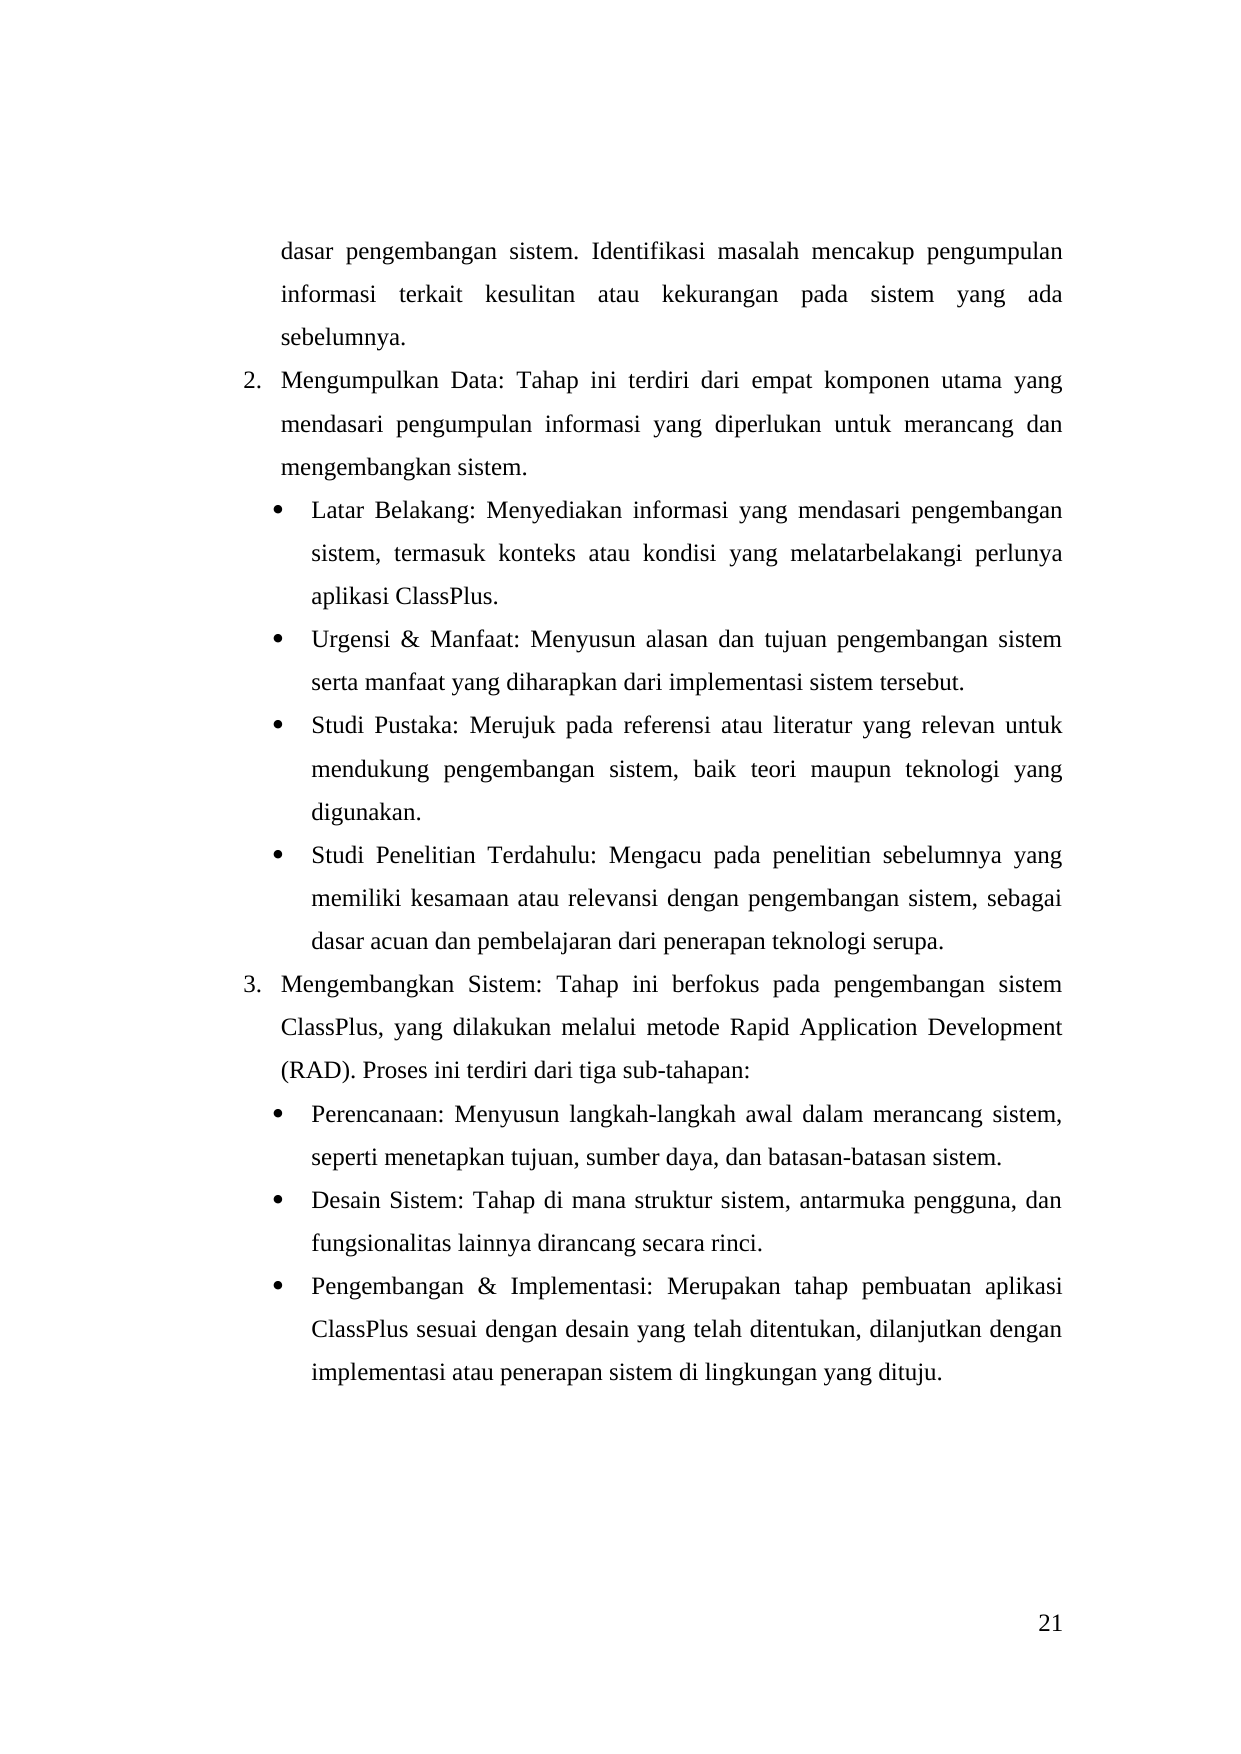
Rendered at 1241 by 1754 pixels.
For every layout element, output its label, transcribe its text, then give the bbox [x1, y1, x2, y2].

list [243, 236, 1063, 351]
list Desain Sistem: Tahap di mana struktur sistem, antarmuka pengguna, dan fungsionalitas lainnya dirancang secara rinci. [274, 1185, 1063, 1257]
list Studi Penelitian Terdahulu: Mengacu pada penelitian sebelumnya yang memiliki kesamaan atau relevansi dengan pengembangan sistem, sebagai dasar acuan dan pembelajaran dari penerapan teknologi serupa. [274, 840, 1063, 955]
list Mengumpulkan Data: Tahap ini terdiri dari empat komponen utama yang mendasari pengumpulan informasi yang diperlukan untuk merancang dan mengembangkan sistem. [243, 366, 1063, 481]
list Perencanaan: Menyusun langkah-langkah awal dalam merancang sistem, seperti menetapkan tujuan, sumber daya, dan batasan-batasan sistem. [274, 1099, 1063, 1171]
list Studi Pustaka: Merujuk pada referensi atau literatur yang relevan untuk mendukung pengembangan sistem, baik teori maupun teknologi yang digunakan. [274, 711, 1063, 826]
list Latar Belakang: Menyediakan informasi yang mendasari pengembangan sistem, termasuk konteks atau kondisi yang melatarbelakangi perlunya aplikasi ClassPlus. [274, 495, 1063, 610]
list Mengembangkan Sistem: Tahap ini berfokus pada pengembangan sistem ClassPlus, yang dilakukan melalui metode Rapid Application Development (RAD). Proses ini terdiri dari tiga sub-tahapan: [243, 969, 1063, 1084]
list Urgensi & Manfaat: Menyusun alasan dan tujuan pengembangan sistem serta manfaat yang diharapkan dari implementasi sistem tersebut. [274, 624, 1063, 696]
list Pengembangan & Implementasi: Merupakan tahap pembuatan aplikasi ClassPlus sesuai dengan desain yang telah ditentukan, dilanjutkan dengan implementasi atau penerapan sistem di lingkungan yang dituju. [274, 1271, 1063, 1386]
